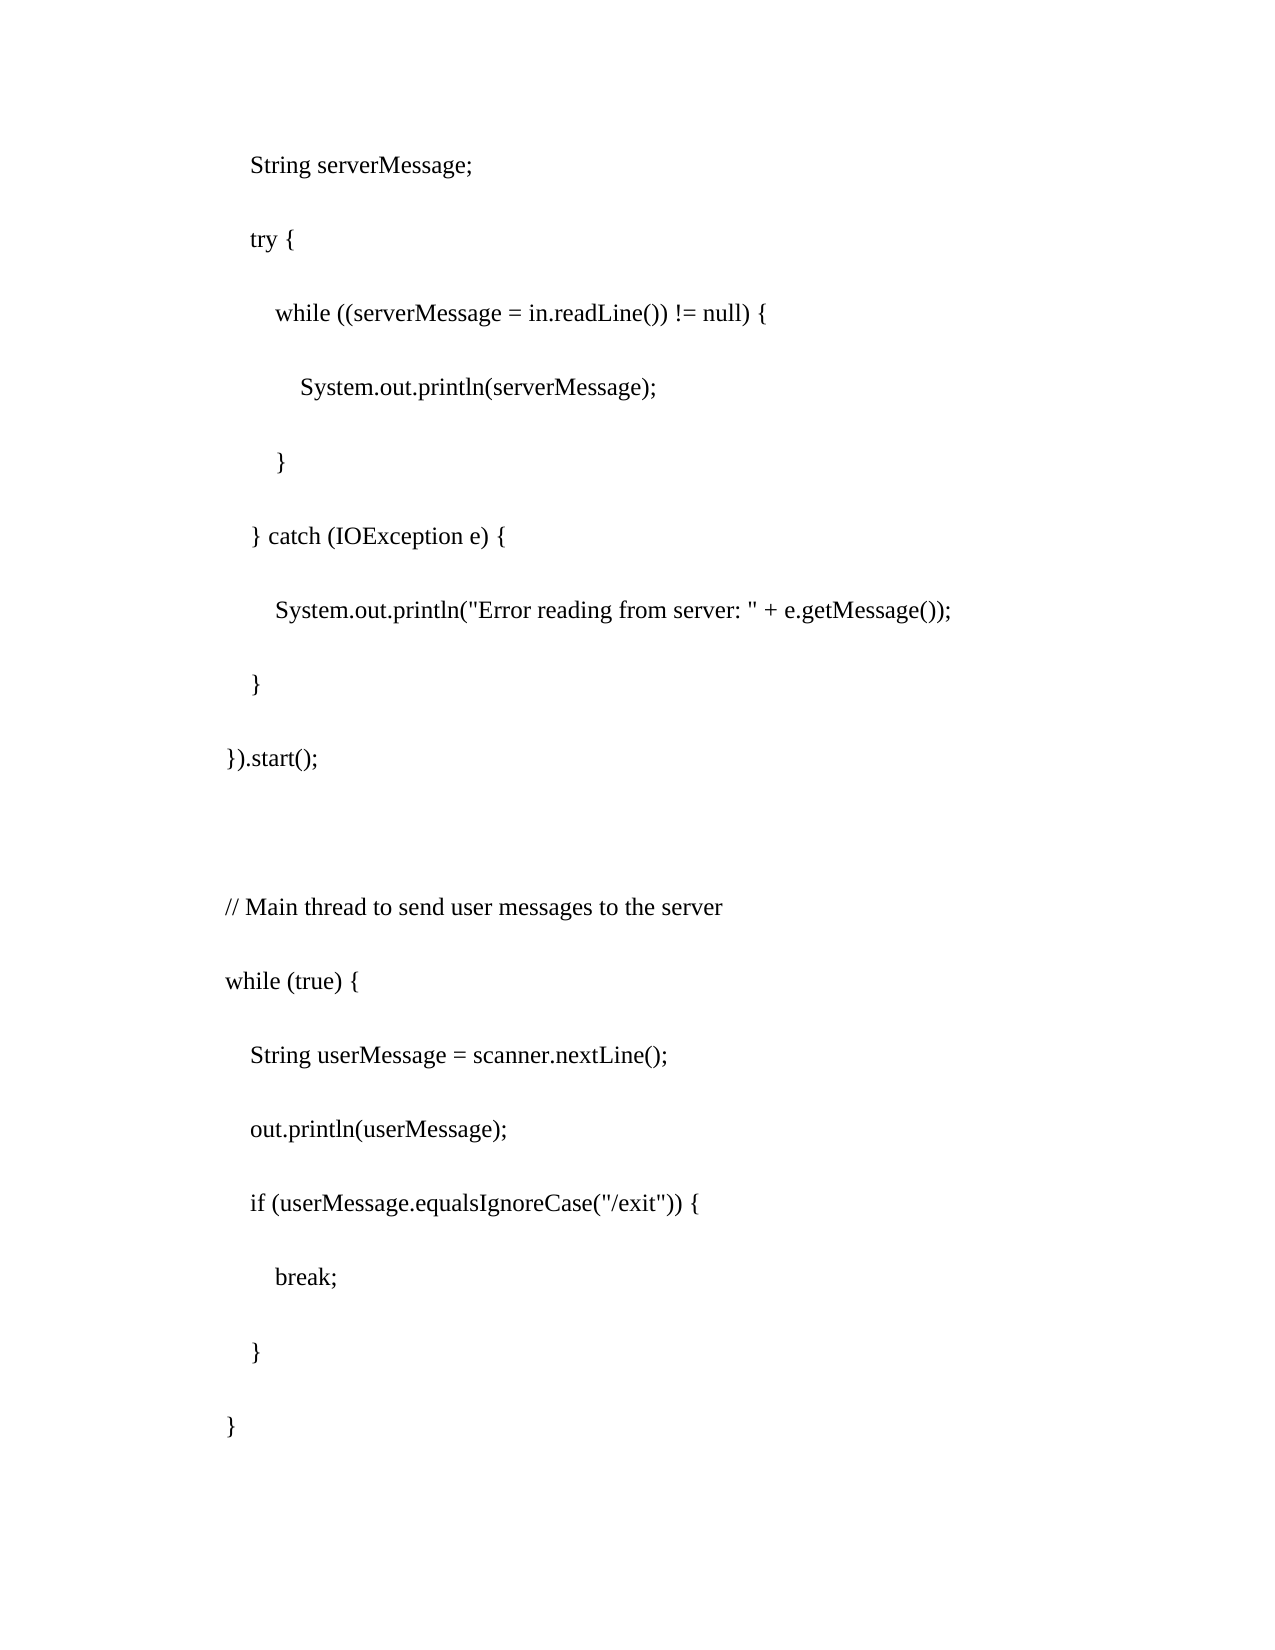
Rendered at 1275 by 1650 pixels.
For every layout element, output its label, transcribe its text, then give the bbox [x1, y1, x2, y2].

text } [150, 1411, 1125, 1439]
text while (true) { [150, 966, 1125, 994]
text System.out.println("Error reading from server: " + e.getMessage()); [150, 595, 1125, 624]
text String serverMessage; [150, 150, 1125, 179]
text out.println(userMessage); [150, 1114, 1125, 1143]
text } catch (IOException e) { [150, 521, 1125, 549]
text }).start(); [150, 743, 1125, 772]
text try { [150, 224, 1125, 253]
text } [150, 1337, 1125, 1365]
text } [150, 447, 1125, 475]
text if (userMessage.equalsIgnoreCase("/exit")) { [150, 1188, 1125, 1217]
text String userMessage = scanner.nextLine(); [150, 1040, 1125, 1069]
text break; [150, 1262, 1125, 1291]
text System.out.println(serverMessage); [150, 372, 1125, 401]
text // Main thread to send user messages to the server [150, 892, 1125, 920]
text while ((serverMessage = in.readLine()) != null) { [150, 298, 1125, 327]
text } [150, 669, 1125, 698]
